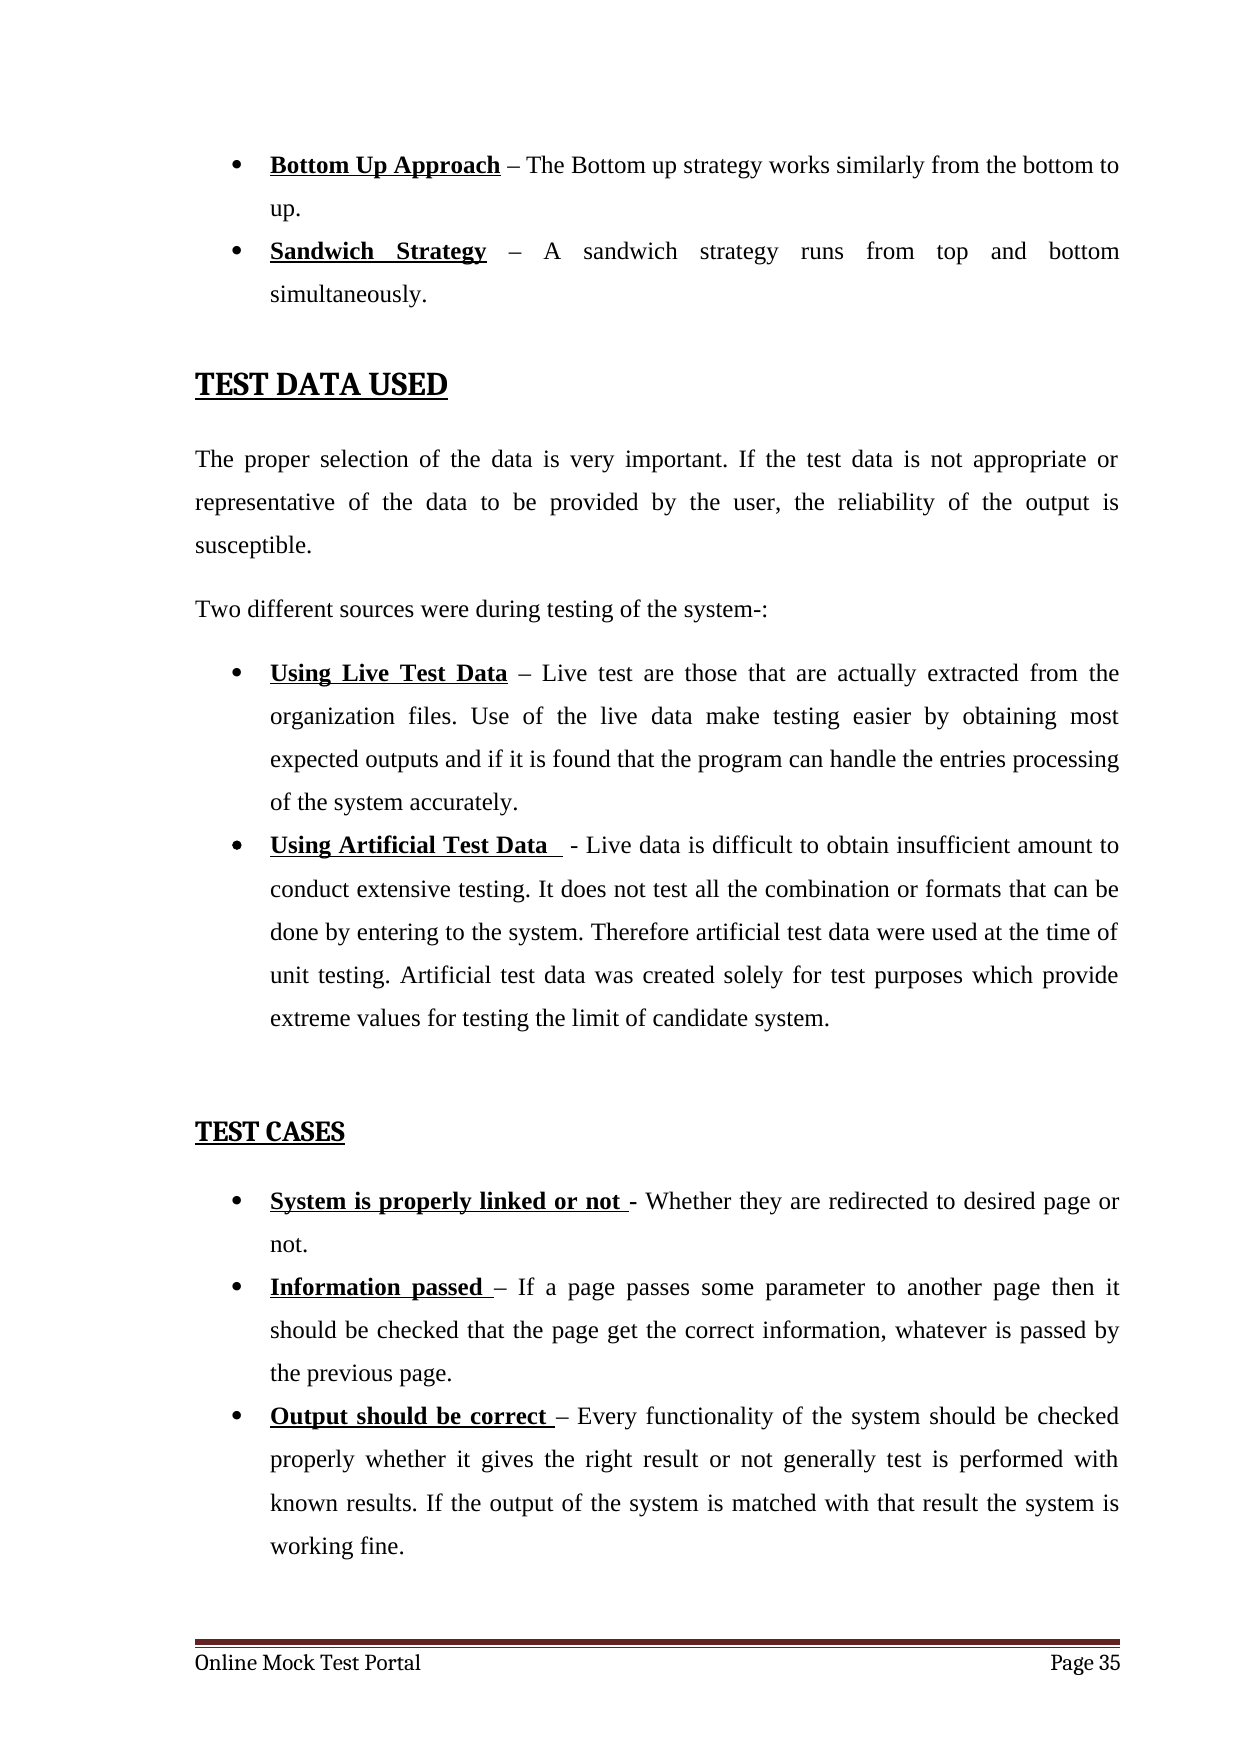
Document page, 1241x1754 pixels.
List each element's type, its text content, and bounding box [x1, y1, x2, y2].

list Using Artificial Test Data - Live data is difficult to obtain insufficient amount to conduct extensive testing. It does not test all the combination or formats that can be done by entering to the system. Therefore artificial test data were used at the time of unit testing. Artificial test data was created solely for test purposes which provide extreme values for testing the limit of candidate system. [232, 831, 1120, 1032]
text TEST CASES [195, 1115, 1120, 1148]
text The proper selection of the data is very important. If the test data is not appropriate or representative of the data to be provided by the user, the reliability of the output is susceptible. [195, 444, 1120, 559]
list Sandwich Strategy – A sandwich strategy runs from top and bottom simultaneously. [232, 236, 1120, 308]
list Bottom Up Approach – The Bottom up strategy works similarly from the bottom to up. [232, 150, 1120, 222]
list Information passed – If a page passes some parameter to another page then it should be checked that the page get the correct information, whatever is passed by the previous page. [232, 1272, 1120, 1387]
list Using Live Test Data – Live test are those that are actually extracted from the organization files. Use of the live data make testing easier by obtaining most expected outputs and if it is found that the program can handle the entries processing of the system accurately. [232, 658, 1120, 816]
list Output should be correct – Every functionality of the system should be checked properly whether it gives the right result or not generally test is performed with known results. If the output of the system is matched with that result the system is working fine. [232, 1401, 1120, 1559]
text TEST DATA USED [195, 366, 1120, 404]
text Two different sources were during testing of the system-: [195, 594, 1120, 623]
list System is properly linked or not - Whether they are redirected to desired page or not. [232, 1186, 1120, 1258]
